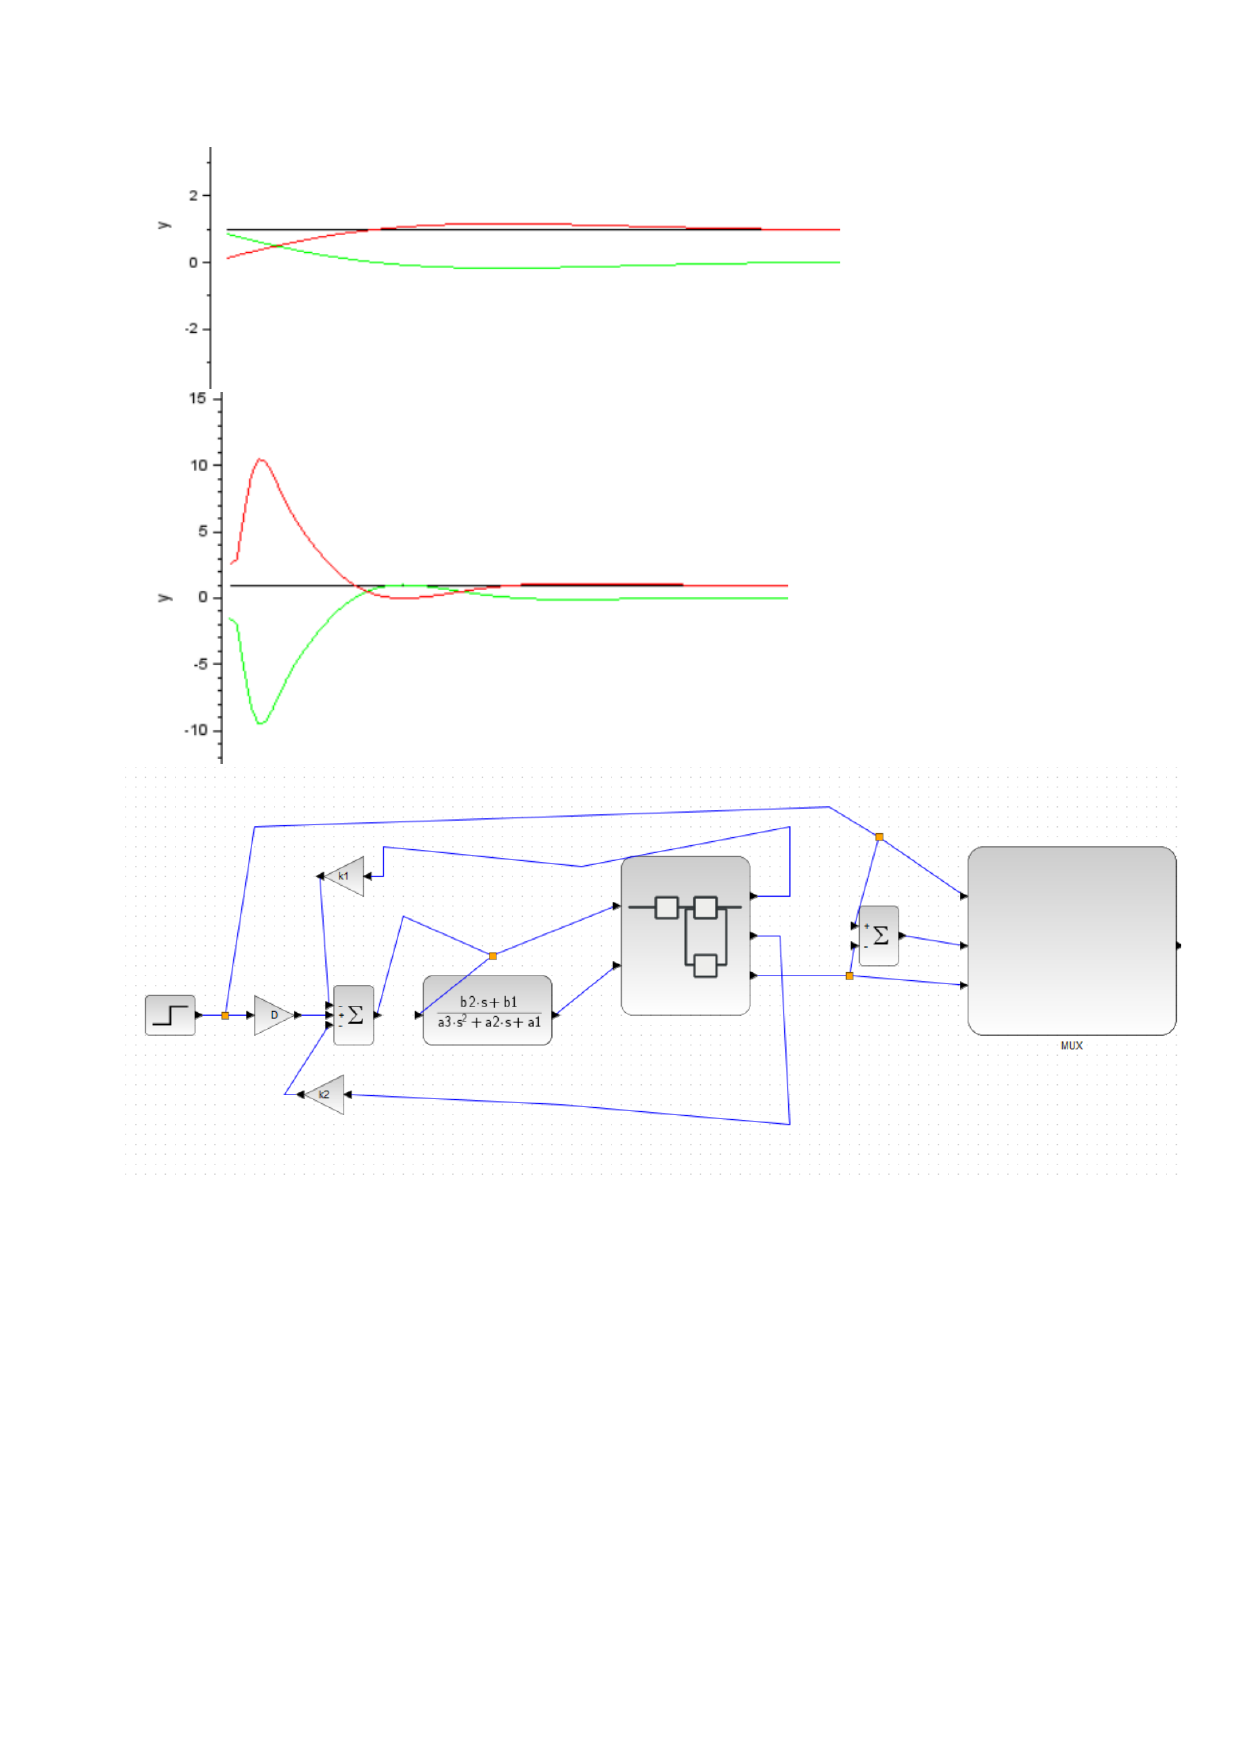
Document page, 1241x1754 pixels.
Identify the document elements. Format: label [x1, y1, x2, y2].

picture [118, 392, 789, 764]
picture [118, 147, 840, 389]
picture [118, 767, 1182, 1176]
